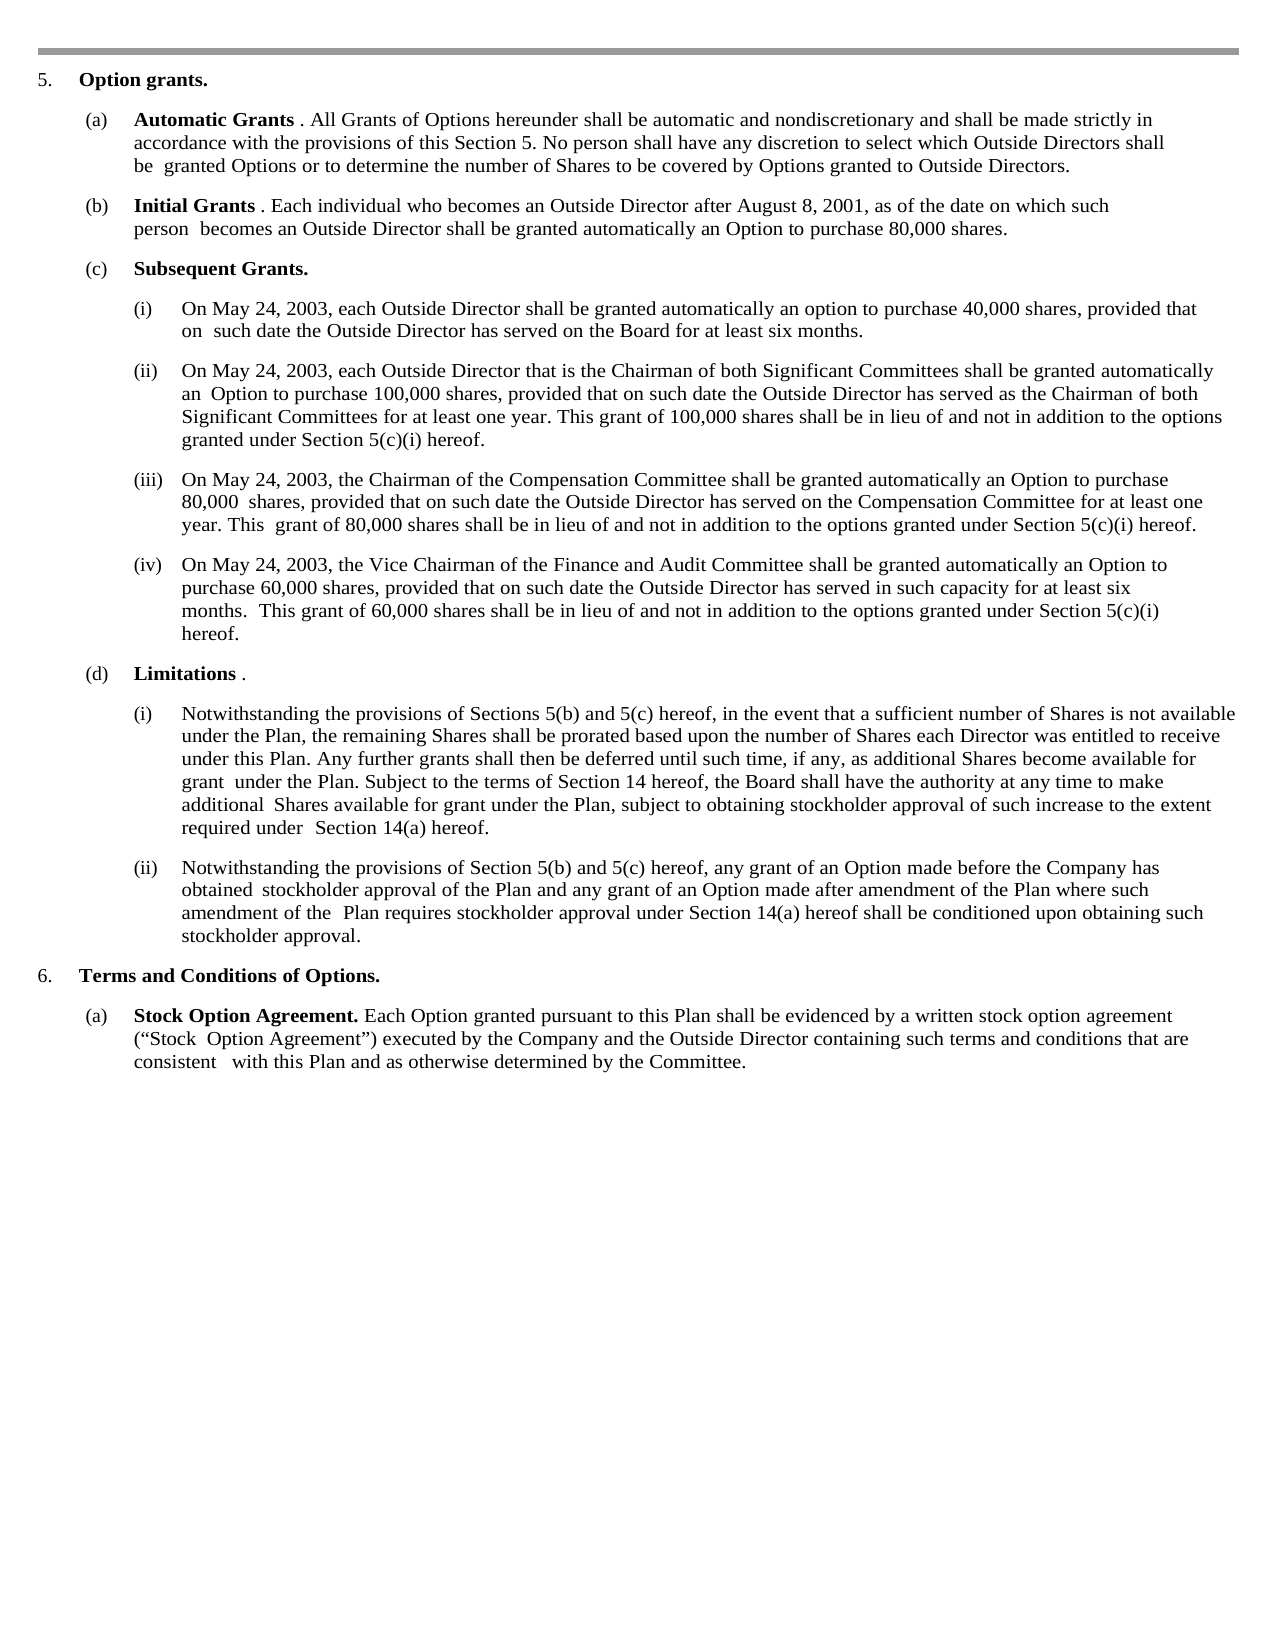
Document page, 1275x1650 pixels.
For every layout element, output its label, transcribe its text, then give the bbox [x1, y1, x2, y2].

subtitle Subsequent Grants. [85, 256, 1254, 279]
subtitle Limitations . [85, 662, 1254, 684]
list Notwithstanding the provisions of Sections 5(b) and 5(c) hereof, in the event that a sufficient number of Shares is not available under the Plan, the remaining Shares shall be prorated based upon the number of Shares each Director was entitled to receive under this Plan. Any further grants shall then be deferred until such time, if any, as additional Shares become available for grant under the Plan. Subject to the terms of Section 14 hereof, the Board shall have the authority at any time to make additional Shares available for grant under the Plan, subject to obtaining stockholder approval of such increase to the extent required under Section 14(a) hereof. [133, 702, 1237, 838]
list Automatic Grants . All Grants of Options hereunder shall be automatic and nondiscretionary and shall be made strictly in accordance with the provisions of this Section 5. No person shall have any discretion to select which Outside Directors shall be granted Options or to determine the number of Shares to be covered by Options granted to Outside Directors. [85, 108, 1183, 177]
subtitle Terms and Conditions of Options. [37, 964, 1254, 987]
list Notwithstanding the provisions of Section 5(b) and 5(c) hereof, any grant of an Option made before the Company has obtained stockholder approval of the Plan and any grant of an Option made after amendment of the Plan where such amendment of the Plan requires stockholder approval under Section 14(a) hereof shall be conditioned upon obtaining such stockholder approval. [133, 856, 1227, 947]
list On May 24, 2003, the Vice Chairman of the Finance and Audit Committee shall be granted automatically an Option to purchase 60,000 shares, provided that on such date the Outside Director has served in such capacity for at least six months. This grant of 60,000 shares shall be in lieu of and not in addition to the options granted under Section 5(c)(i) hereof. [133, 553, 1190, 644]
list On May 24, 2003, each Outside Director shall be granted automatically an option to purchase 40,000 shares, provided that on such date the Outside Director has served on the Board for at least six months. [133, 296, 1210, 342]
subtitle Option grants. [37, 68, 1254, 91]
list On May 24, 2003, the Chairman of the Compensation Committee shall be granted automatically an Option to purchase 80,000 shares, provided that on such date the Outside Director has served on the Compensation Committee for at least one year. This grant of 80,000 shares shall be in lieu of and not in addition to the options granted under Section 5(c)(i) hereof. [133, 467, 1224, 536]
list Initial Grants . Each individual who becomes an Outside Director after August 8, 2001, as of the date on which such person becomes an Outside Director shall be granted automatically an Option to purchase 80,000 shares. [85, 194, 1164, 239]
list Stock Option Agreement. Each Option granted pursuant to this Plan shall be evidenced by a written stock option agreement (“Stock Option Agreement”) executed by the Company and the Outside Director containing such terms and conditions that are consistent with this Plan and as otherwise determined by the Committee. [85, 1004, 1227, 1073]
list On May 24, 2003, each Outside Director that is the Chairman of both Significant Committees shall be granted automatically an Option to purchase 100,000 shares, provided that on such date the Outside Director has served as the Chairman of both Significant Committees for at least one year. This grant of 100,000 shares shall be in lieu of and not in addition to the options granted under Section 5(c)(i) hereof. [133, 359, 1227, 450]
